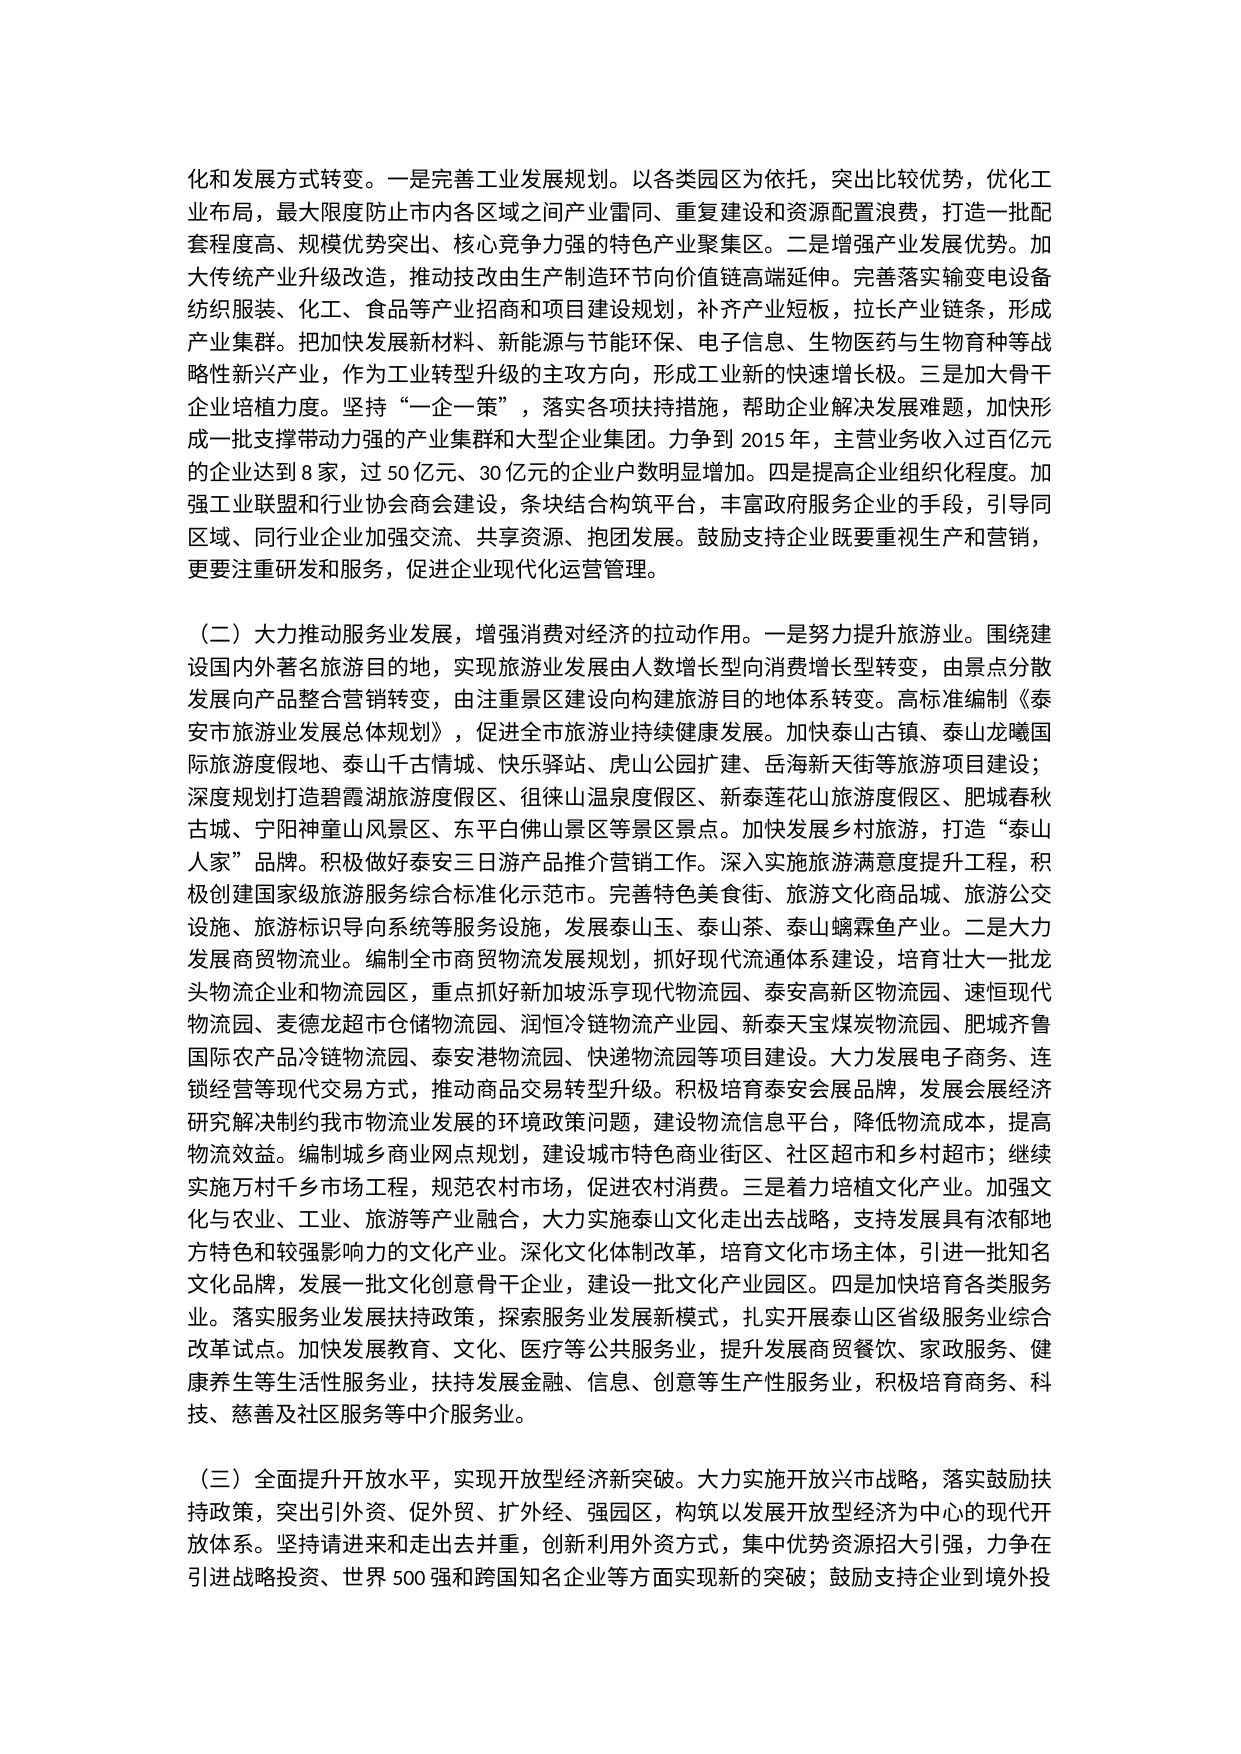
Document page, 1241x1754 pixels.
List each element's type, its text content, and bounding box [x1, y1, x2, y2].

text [187, 1462, 1053, 1592]
text （二）大力推动服务业发展，增强消费对经济的拉动作用。一是努力提升旅游业。围绕建设国内外著名旅游目的地，实现旅游业发展由人数增长型向消费增长型转变，由景点分散发展向产品整合营销转变，由注重景区建设向构建旅游目的地体系转变。高标准编制《泰安市旅游业发展总体规划》，促进全市旅游业持续健康发展。加快泰山古镇、泰山龙曦国际旅游度假地、泰山千古情城、快乐驿站、虎山公园扩建、岳海新天街等旅游项目建设；深度规划打造碧霞湖旅游度假区、徂徕山温泉度假区、新泰莲花山旅游度假区、肥城春秋古城、宁阳神童山风景区、东平白佛山景区等景区景点。加快发展乡村旅游，打造“泰山人家”品牌。积极做好泰安三日游产品推介营销工作。深入实施旅游满意度提升工程，积极创建国家级旅游服务综合标准化示范市。完善特色美食街、旅游文化商品城、旅游公交设施、旅游标识导向系统等服务设施，发展泰山玉、泰山茶、泰山螭霖鱼产业。二是大力发展商贸物流业。编制全市商贸物流发展规划，抓好现代流通体系建设，培育壮大一批龙头物流企业和物流园区，重点抓好新加坡泺亨现代物流园、泰安高新区物流园、速恒现代物流园、麦德龙超市仓储物流园、润恒冷链物流产业园、新泰天宝煤炭物流园、肥城齐鲁国际农产品冷链物流园、泰安港物流园、快递物流园等项目建设。大力发展电子商务、连锁经营等现代交易方式，推动商品交易转型升级。积极培育泰安会展品牌，发展会展经济。研究解决制约我市物流业发展的环境政策问题，建设物流信息平台，降低物流成本，提高物流效益。编制城乡商业网点规划，建设城市特色商业街区、社区超市和乡村超市；继续实施万村千乡市场工程，规范农村市场，促进农村消费。三是着力培植文化产业。加强文化与农业、工业、旅游等产业融合，大力实施泰山文化走出去战略，支持发展具有浓郁地方特色和较强影响力的文化产业。深化文化体制改革，培育文化市场主体，引进一批知名文化品牌，发展一批文化创意骨干企业，建设一批文化产业园区。四是加快培育各类服务业。落实服务业发展扶持政策，探索服务业发展新模式，扎实开展泰山区省级服务业综合改革试点。加快发展教育、文化、医疗等公共服务业，提升发展商贸餐饮、家政服务、健康养生等生活性服务业，扶持发展金融、信息、创意等生产性服务业，积极培育商务、科技、慈善及社区服务等中介服务业。 [187, 617, 1053, 1429]
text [187, 162, 1053, 584]
